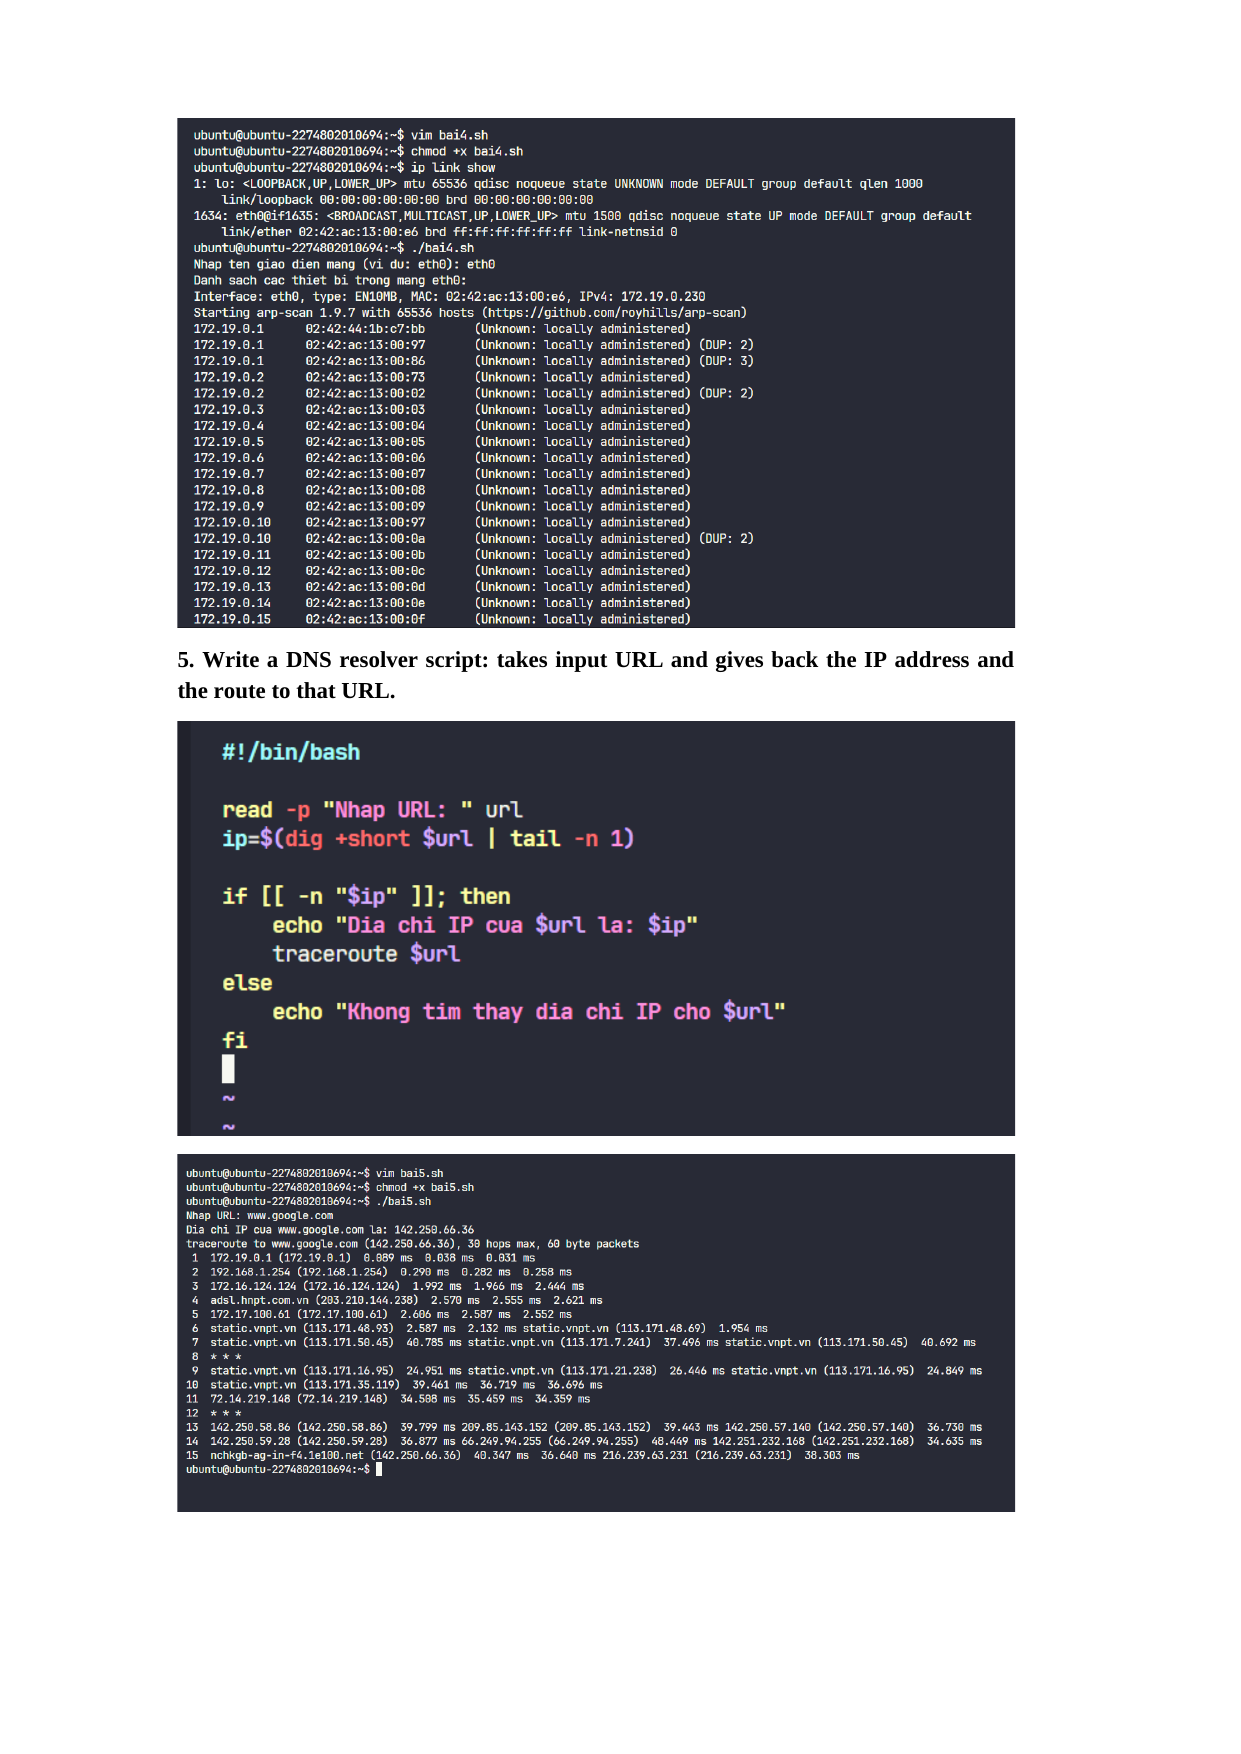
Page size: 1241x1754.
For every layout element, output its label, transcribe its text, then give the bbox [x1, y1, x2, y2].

text 5. Write a DNS resolver script: takes input URL and gives back the IP address and the route to that URL. [177, 646, 1015, 704]
picture [177, 1154, 1016, 1512]
picture [177, 721, 1016, 1136]
picture [177, 118, 1016, 628]
